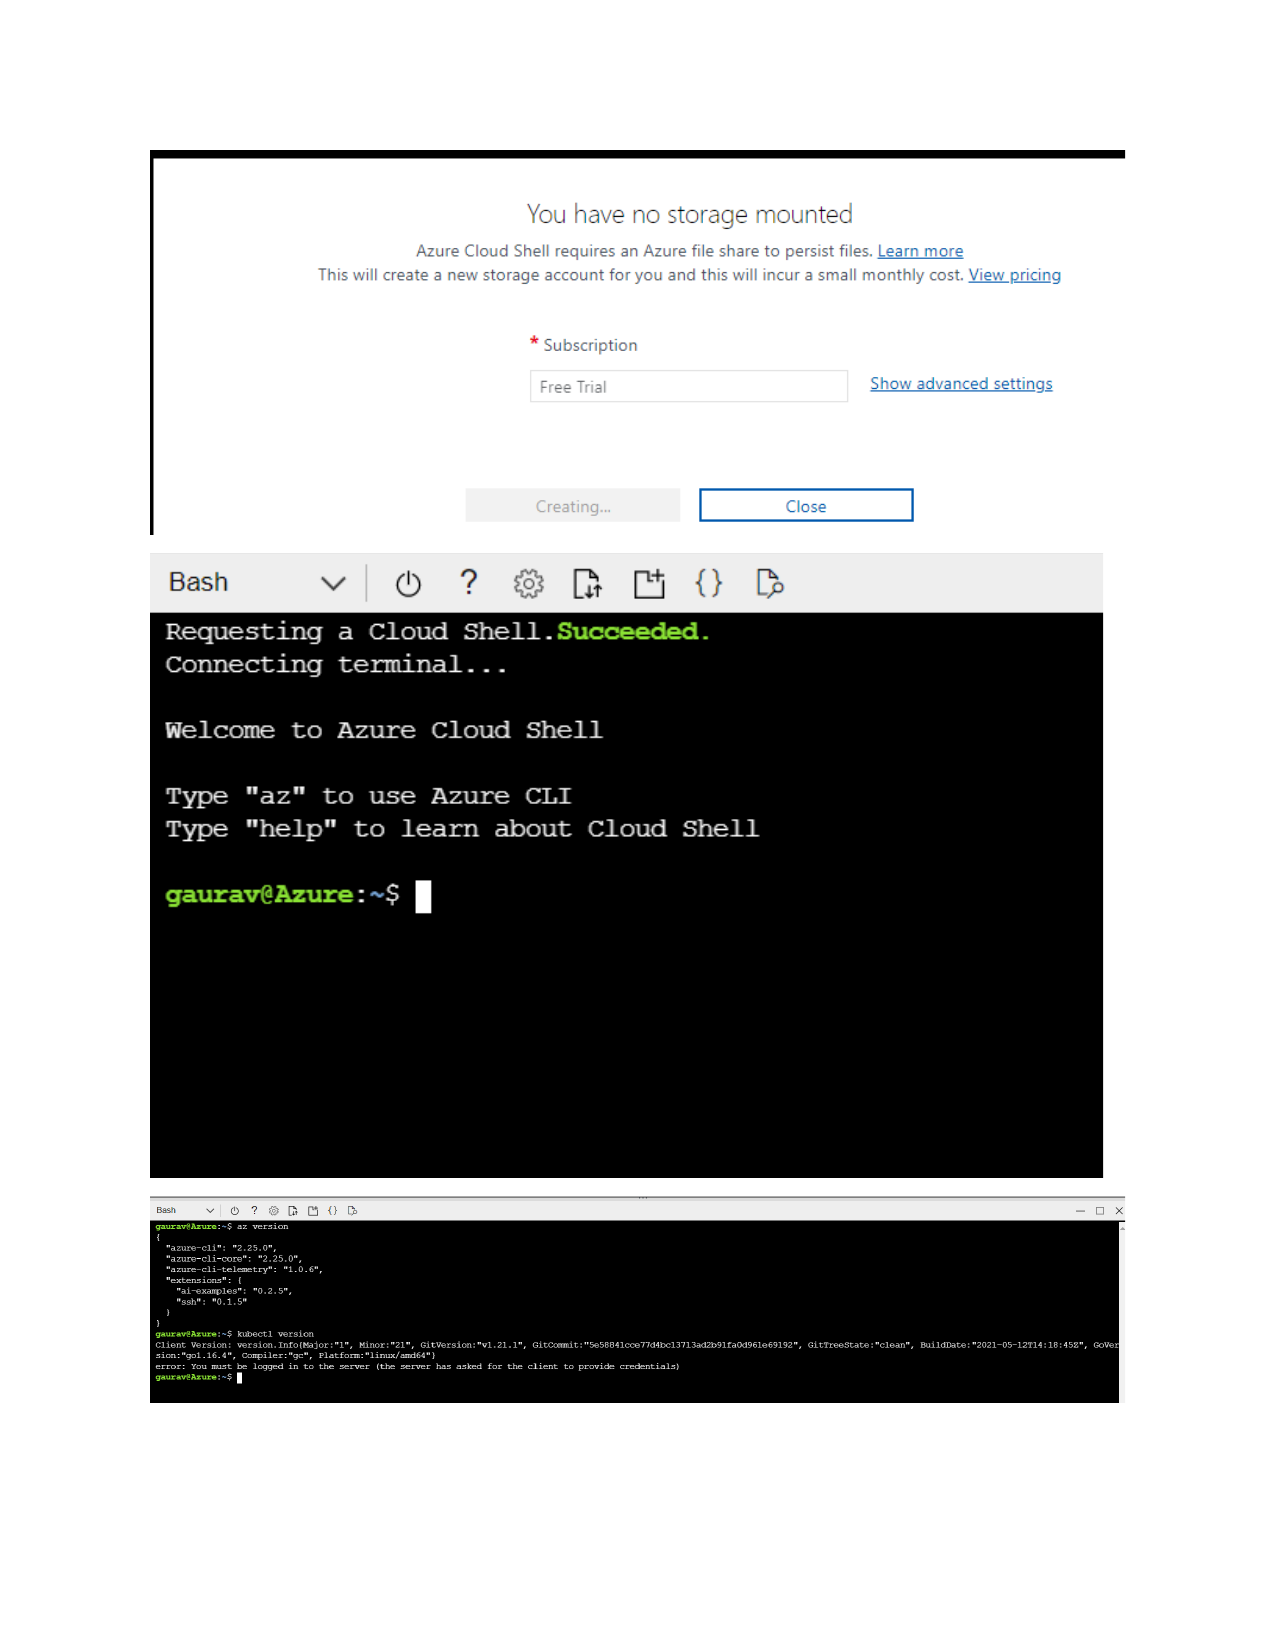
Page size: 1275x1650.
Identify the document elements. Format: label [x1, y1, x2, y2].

picture [150, 1196, 1125, 1403]
picture [150, 150, 1125, 535]
picture [150, 553, 1104, 1178]
